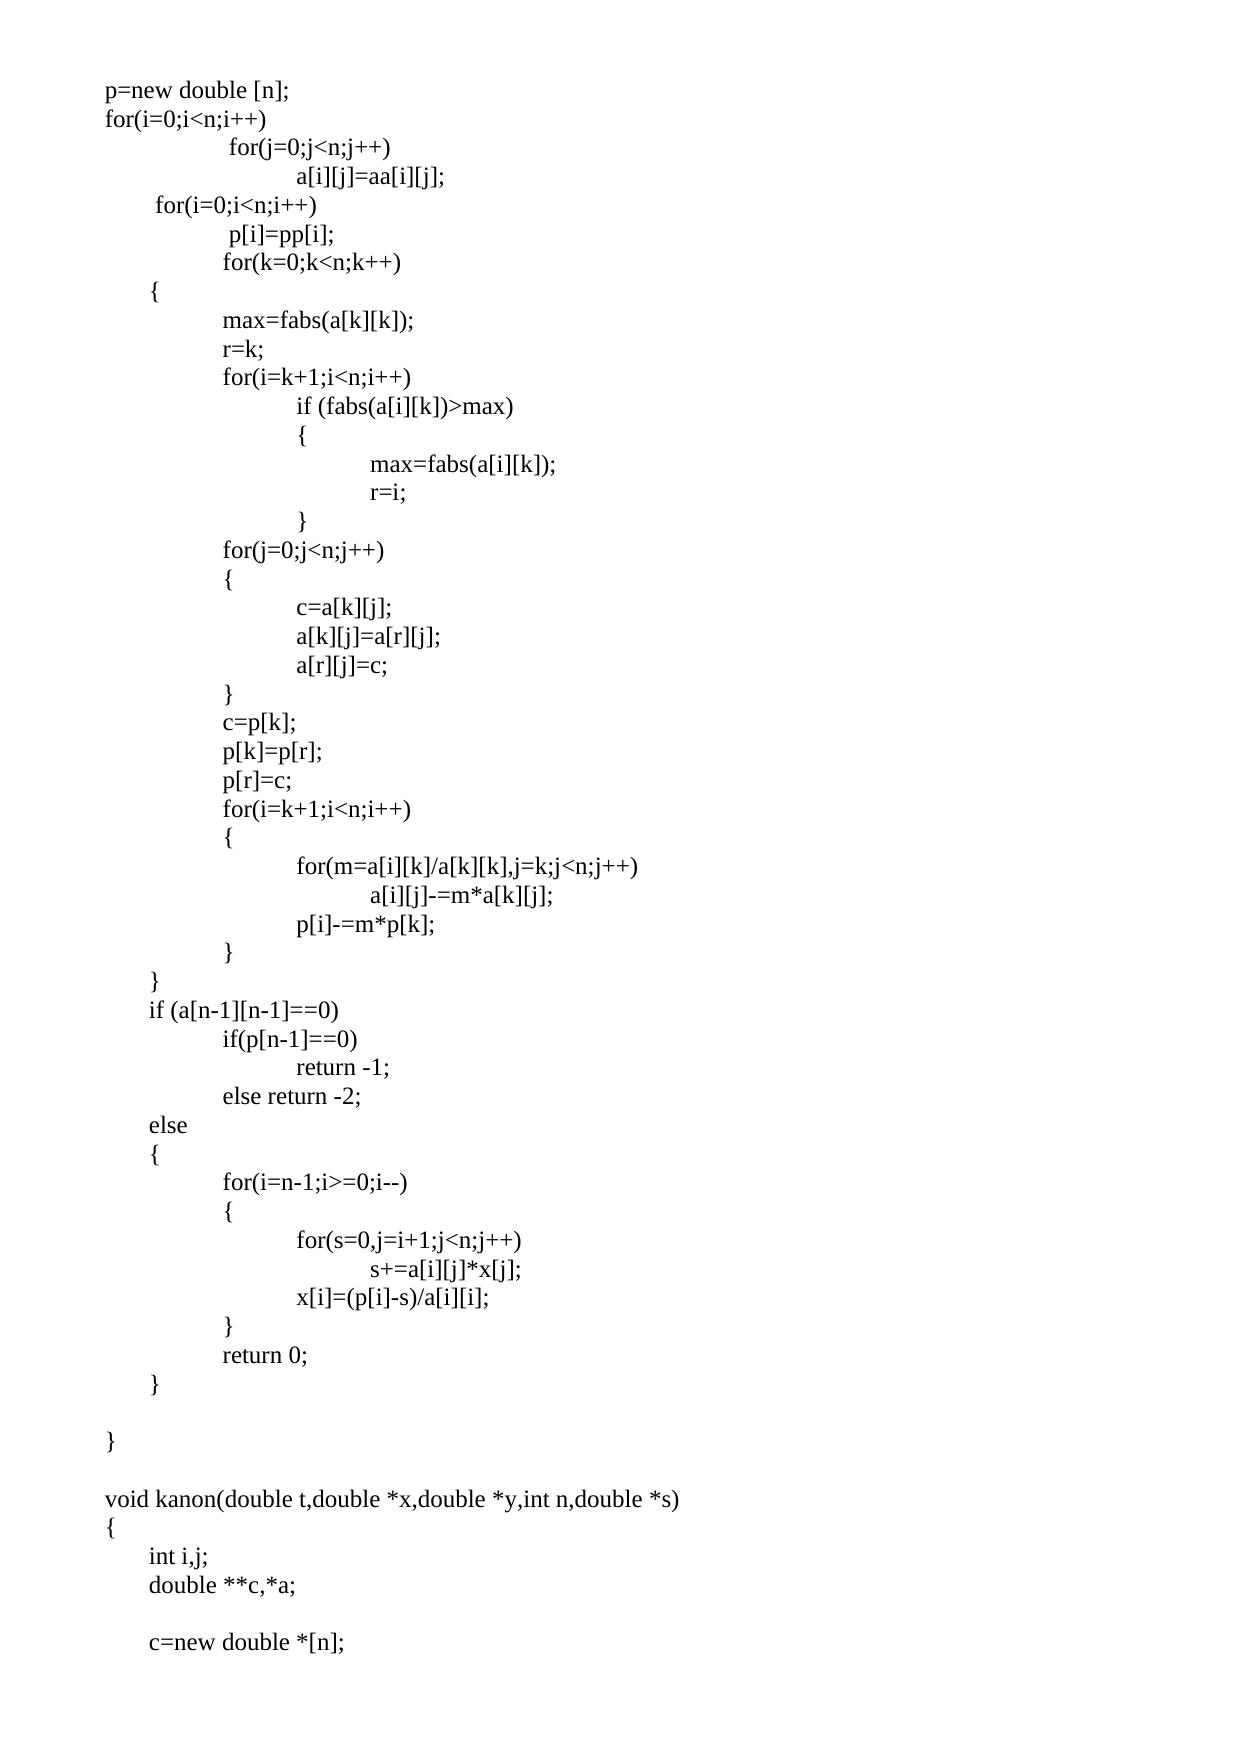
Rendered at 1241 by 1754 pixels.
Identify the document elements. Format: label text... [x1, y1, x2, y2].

text } [75, 966, 1165, 995]
text { [75, 276, 1165, 305]
text } [75, 1426, 1165, 1455]
text a[k][j]=a[r][j]; [75, 621, 1165, 650]
text c=p[k]; [75, 707, 1165, 736]
text a[i][j]-=m*a[k][j]; [75, 880, 1165, 909]
text for(m=a[i][k]/a[k][k],j=k;j<n;j++) [75, 851, 1165, 880]
text return -1; [75, 1052, 1165, 1081]
text if (a[n-1][n-1]==0) [75, 995, 1165, 1024]
text p[k]=p[r]; [75, 736, 1165, 765]
text x[i]=(p[i]-s)/a[i][i]; [75, 1282, 1165, 1311]
text { [75, 1512, 1165, 1541]
text { [75, 822, 1165, 851]
text { [75, 564, 1165, 592]
text for(i=0;i<n;i++) [75, 190, 1165, 219]
text for(s=0,j=i+1;j<n;j++) [75, 1225, 1165, 1254]
text for(j=0;j<n;j++) [75, 535, 1165, 564]
text c=new double *[n]; [75, 1627, 1165, 1656]
text return 0; [75, 1340, 1165, 1369]
text else return -2; [75, 1081, 1165, 1110]
text p[i]=pp[i]; [75, 219, 1165, 247]
text r=k; [75, 334, 1165, 362]
text for(i=k+1;i<n;i++) [75, 362, 1165, 391]
text { [75, 1139, 1165, 1167]
text for(j=0;j<n;j++) [75, 132, 1165, 161]
text c=a[k][j]; [75, 592, 1165, 621]
text } [75, 1369, 1165, 1397]
text for(i=n-1;i>=0;i--) [75, 1167, 1165, 1196]
text for(i=k+1;i<n;i++) [75, 794, 1165, 822]
text if(p[n-1]==0) [75, 1024, 1165, 1052]
text } [75, 937, 1165, 966]
text max=fabs(a[k][k]); [75, 305, 1165, 334]
text for(i=0;i<n;i++) [75, 104, 1165, 132]
text } [75, 1311, 1165, 1340]
text if (fabs(a[i][k])>max) [75, 391, 1165, 420]
text else [75, 1110, 1165, 1139]
text a[r][j]=c; [75, 650, 1165, 679]
text double **c,*a; [75, 1570, 1165, 1599]
text void kanon(double t,double *x,double *y,int n,double *s) [75, 1484, 1165, 1512]
text s+=a[i][j]*x[j]; [75, 1254, 1165, 1282]
text p[r]=c; [75, 765, 1165, 794]
text { [75, 1196, 1165, 1225]
text { [75, 420, 1165, 449]
text } [75, 679, 1165, 707]
text for(k=0;k<n;k++) [75, 247, 1165, 276]
text p=new double [n]; [75, 75, 1165, 104]
text r=i; [75, 477, 1165, 506]
text } [75, 506, 1165, 535]
text a[i][j]=aa[i][j]; [75, 161, 1165, 190]
text p[i]-=m*p[k]; [75, 909, 1165, 937]
text max=fabs(a[i][k]); [75, 449, 1165, 477]
text int i,j; [75, 1541, 1165, 1570]
